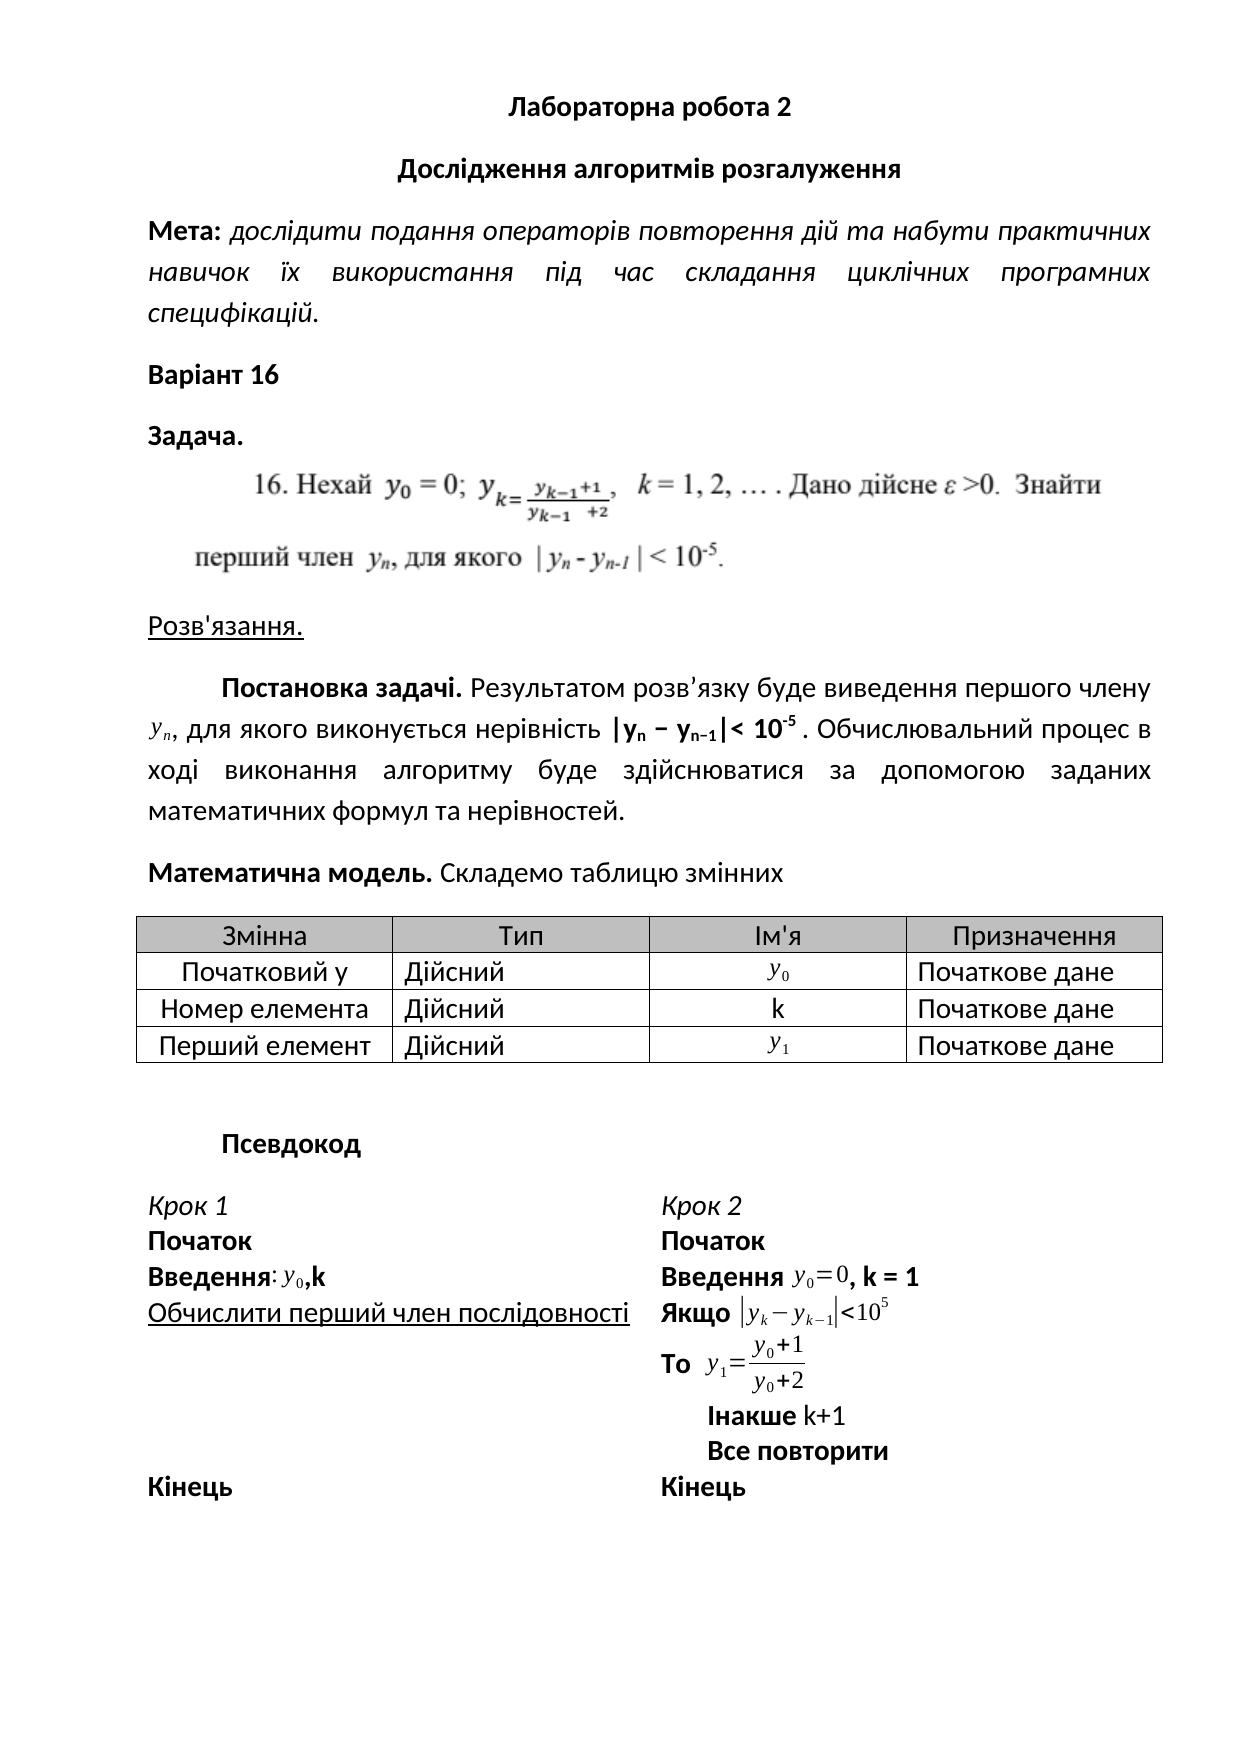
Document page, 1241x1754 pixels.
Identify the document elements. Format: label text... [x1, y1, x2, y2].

picture [147, 457, 1152, 583]
table_cell Перший елемент [137, 1027, 392, 1062]
text Лабораторна робота 2 [148, 88, 1152, 124]
table_cell Номер елемента [137, 990, 392, 1026]
table_header Ім'я [650, 917, 906, 952]
table_cell Дійсний [393, 990, 649, 1026]
text Мета: дослідити подання операторів повторення дій та набути практичних навичок їх використання під час складання циклічних програмних специфікацій. [148, 212, 1152, 329]
table_cell [650, 953, 906, 989]
table_header Крок 2 [650, 1187, 1163, 1222]
table_header Тип [393, 917, 649, 952]
table_cell Дійсний [393, 953, 649, 989]
text Математична модель. Складемо таблицю змінних [148, 854, 1152, 889]
text Розв'язання. [148, 607, 1152, 643]
table_cell Кінець [136, 1468, 649, 1503]
text Варіант 16 [148, 356, 1152, 391]
table_cell Дійсний [393, 1027, 649, 1062]
table_cell Початок [650, 1223, 1163, 1258]
table_cell [650, 1027, 906, 1062]
table_cell Початкове дане [907, 953, 1162, 989]
text Псевдокод [148, 1125, 1152, 1161]
table_cell k [650, 990, 906, 1026]
table_cell Кінець [650, 1468, 1163, 1503]
table_header Змінна [137, 917, 392, 952]
table_cell Введення,k Обчислити перший член послідовності [136, 1258, 649, 1468]
table_cell Початок [136, 1223, 649, 1258]
table_cell Введення , k = 1 Якщо То Інакше k+1 Все повторити [650, 1258, 1163, 1468]
table_cell Початковий у [137, 953, 392, 989]
text Задача. [148, 417, 1152, 457]
table_cell Початкове дане [907, 990, 1162, 1026]
table_header Призначення [907, 917, 1162, 952]
table_header Крок 1 [136, 1187, 649, 1222]
table_cell Початкове дане [907, 1027, 1162, 1062]
text Постановка задачі. Результатом розв’язку буде виведення першого члену , для якого виконується нерівність |yn − yn−1|< 10-5 . Обчислювальний процес в ході виконання алгоритму буде здійснюватися за допомогою заданих математичних формул та нерівностей. [148, 669, 1152, 828]
text Дослідження алгоритмів розгалуження [148, 150, 1152, 186]
